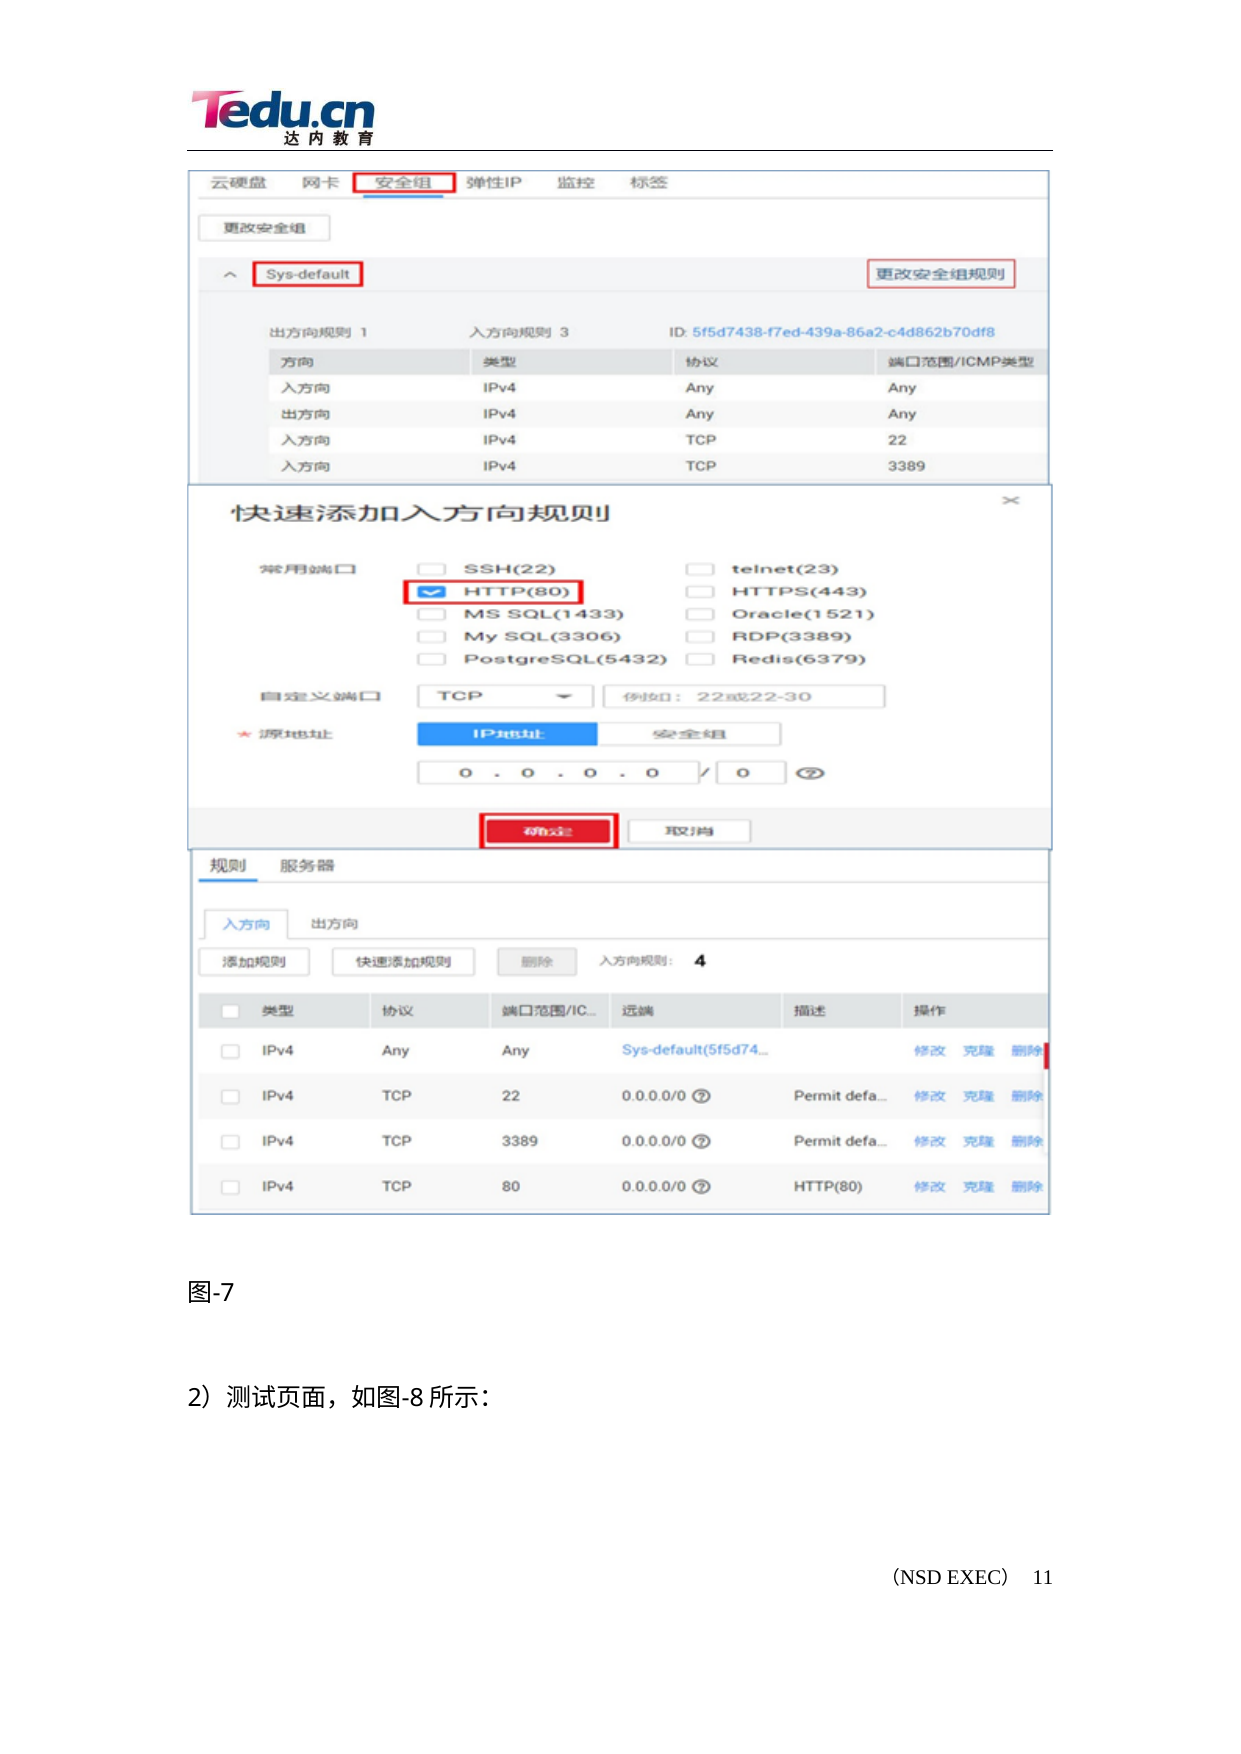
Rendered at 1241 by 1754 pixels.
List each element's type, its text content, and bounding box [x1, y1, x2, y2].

text 图-7 [187, 1257, 1053, 1325]
picture [187, 170, 1053, 1215]
picture [187, 88, 379, 148]
text 2）测试页面，如图-8所示： [187, 1361, 1053, 1429]
